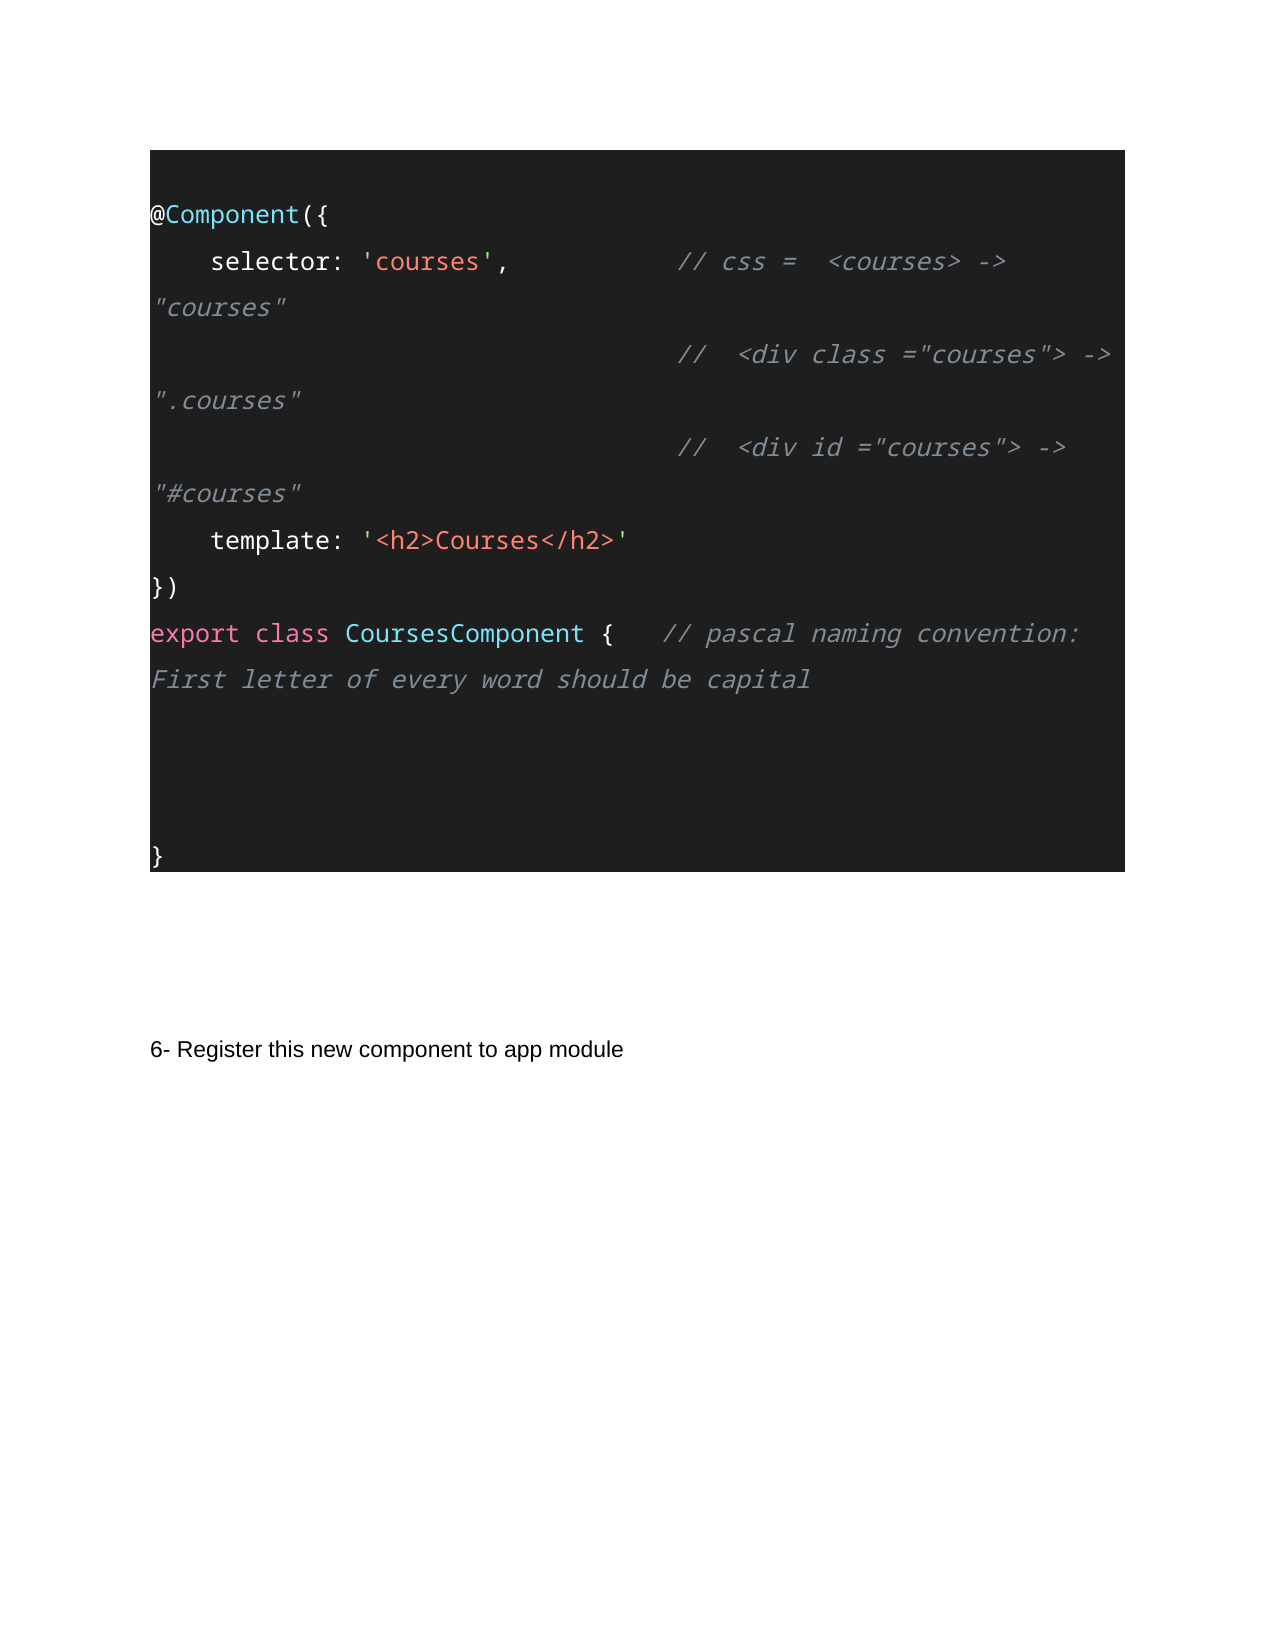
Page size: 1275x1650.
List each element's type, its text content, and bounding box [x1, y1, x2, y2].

text // <div class ="courses"> -> ".courses" [150, 336, 1125, 417]
text export class CoursesComponent { // pascal naming convention: First letter of every word should be capital [150, 616, 1125, 696]
text // <div id ="courses"> -> "#courses" [150, 429, 1125, 510]
text template: '<h2>Courses</h2>' [150, 522, 1125, 557]
text }) [150, 569, 1125, 603]
text } [150, 838, 1125, 872]
text @Component({ [150, 197, 1125, 231]
text 6- Register this new component to app module [150, 1036, 1125, 1062]
text selector: 'courses', // css = <courses> -> "courses" [150, 243, 1125, 324]
